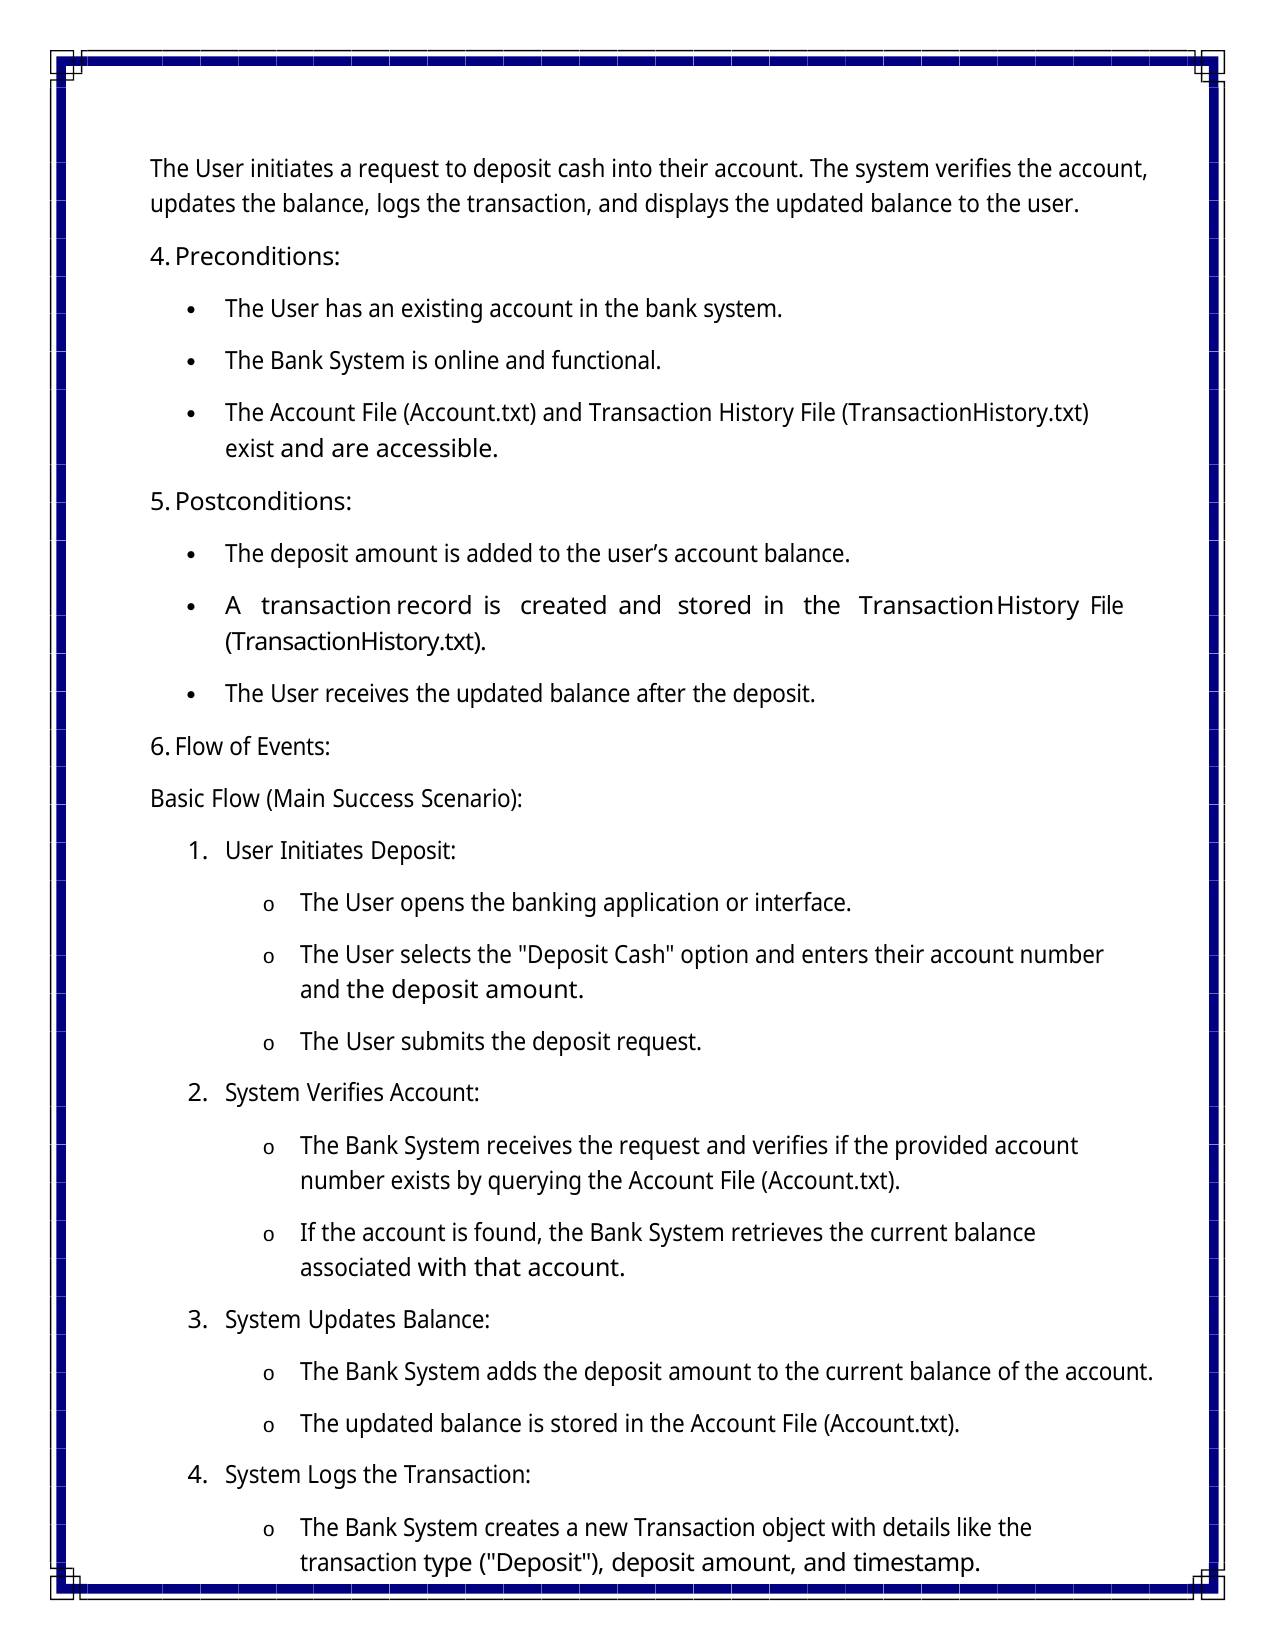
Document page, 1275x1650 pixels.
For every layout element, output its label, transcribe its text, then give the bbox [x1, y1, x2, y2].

list System Logs the Transaction: [187, 1457, 1194, 1491]
list A transaction record is created and stored in the Transaction History File (TransactionHistory.txt). [187, 588, 1126, 658]
list The updated balance is stored in the Account File (Account.txt). [262, 1406, 1194, 1439]
text The User initiates a request to deposit cash into their account. The system verifies the account, updates the balance, logs the transaction, and displays the updated balance to the user. [150, 150, 1194, 220]
list The User opens the banking application or interface. [262, 885, 1194, 919]
list Flow of Events: [150, 728, 1194, 762]
list The Account File (Account.txt) and Transaction History File (TransactionHistory.txt) exist and are accessible. [187, 395, 1125, 465]
list User Initiates Deposit: [187, 833, 1194, 867]
list The User has an existing account in the bank system. [187, 291, 1194, 325]
list The Bank System adds the deposit amount to the current balance of the account. [262, 1354, 1194, 1388]
list The Bank System creates a new Transaction object with details like the transaction type ("Deposit"), deposit amount, and timestamp. [262, 1509, 1125, 1578]
list System Verifies Account: [187, 1075, 1194, 1109]
list Preconditions: [150, 238, 1194, 273]
text Basic Flow (Main Success Scenario): [150, 781, 1194, 815]
list The deposit amount is added to the user’s account balance. [187, 536, 1194, 570]
list The User submits the deposit request. [262, 1024, 1194, 1058]
list If the account is found, the Bank System retrieves the current balance associated with that account. [262, 1215, 1125, 1284]
list Postconditions: [150, 483, 1194, 517]
list The User selects the "Deposit Cash" option and enters their account number and the deposit amount. [262, 937, 1125, 1006]
list System Updates Balance: [187, 1302, 1194, 1336]
list The Bank System is online and functional. [187, 343, 1194, 377]
list The Bank System receives the request and verifies if the provided account number exists by querying the Account File (Account.txt). [262, 1127, 1126, 1196]
list The User receives the updated balance after the deposit. [187, 676, 1194, 710]
